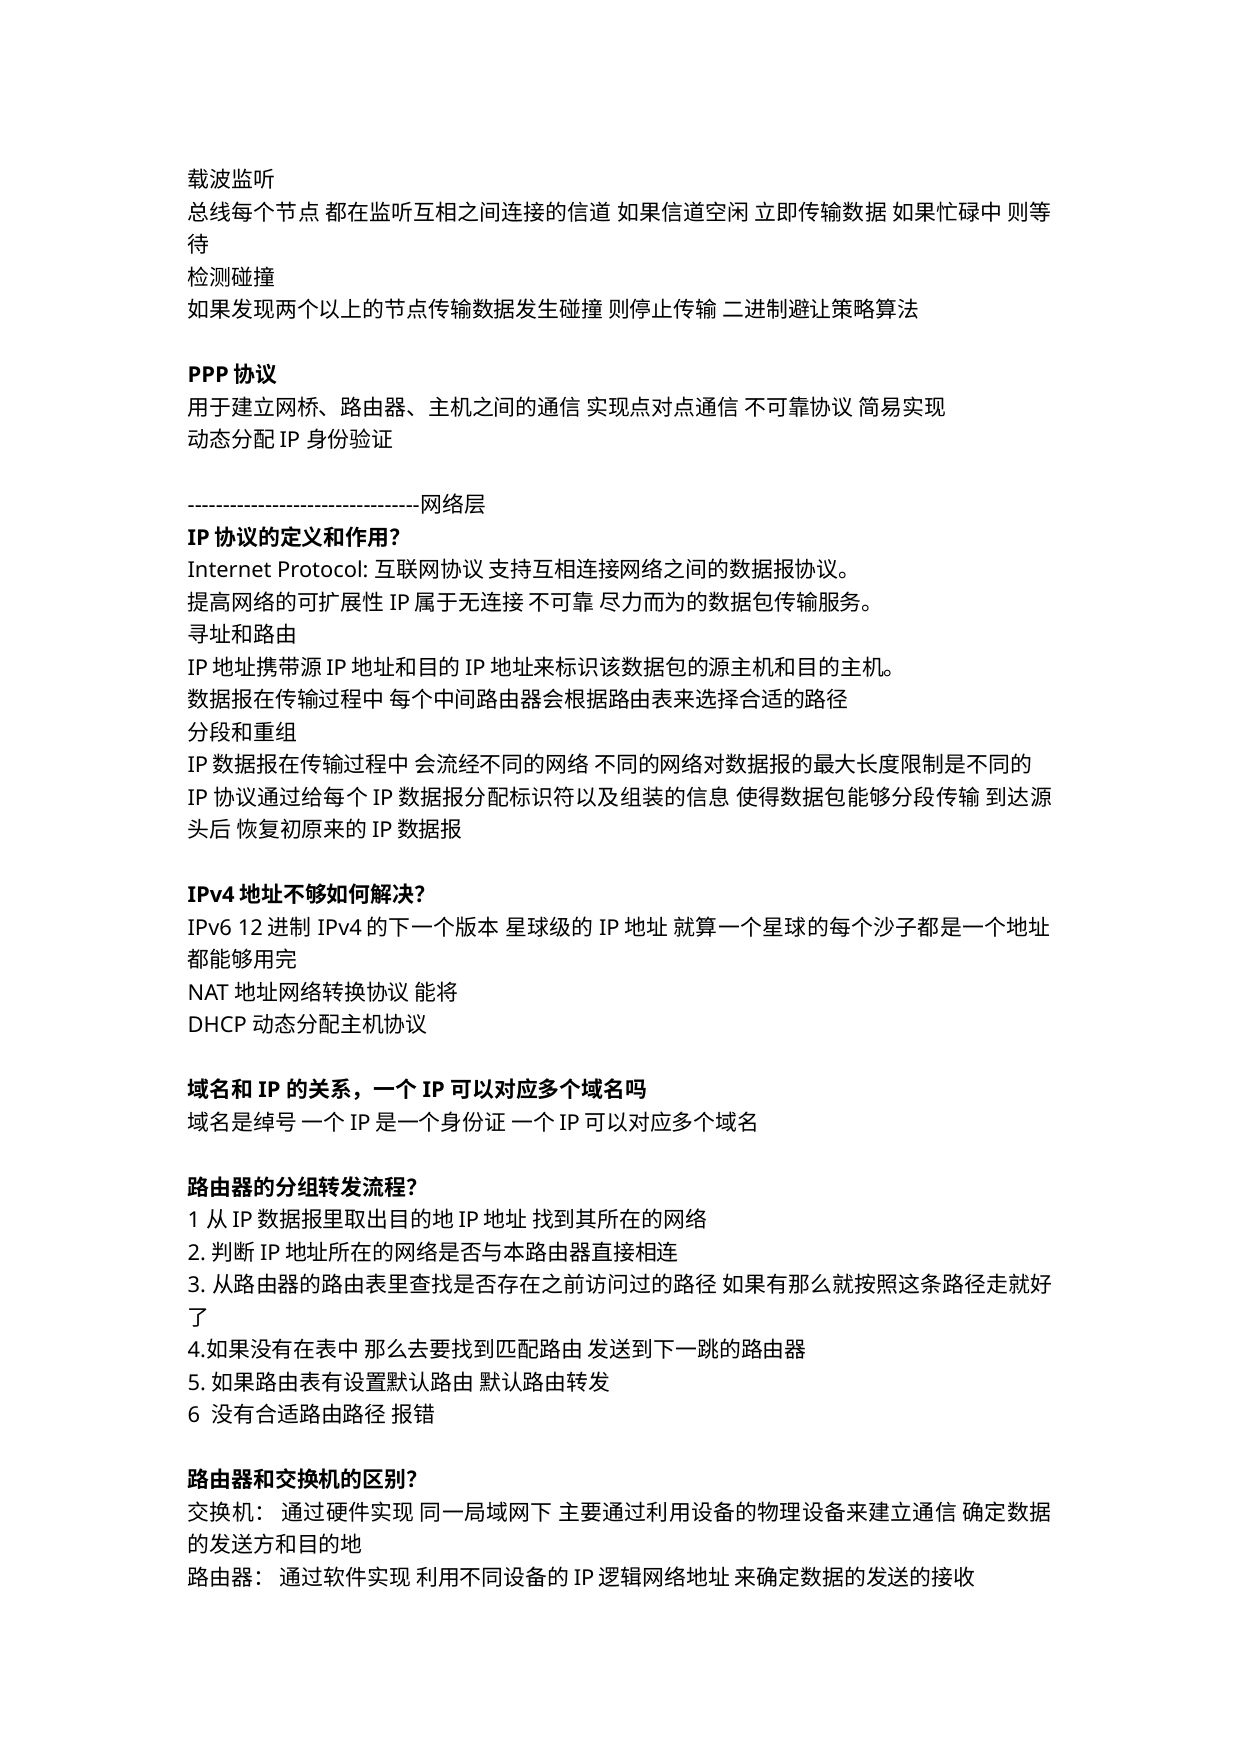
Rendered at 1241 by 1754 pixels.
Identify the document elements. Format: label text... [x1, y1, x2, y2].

text 3. 从路由器的路由表里查找是否存在之前访问过的路径 如果有那么就按照这条路径走就好了 [187, 1267, 1053, 1332]
text 数据报在传输过程中 每个中间路由器会根据路由表来选择合适的路径 [187, 682, 1053, 714]
text 总线每个节点 都在监听互相之间连接的信道 如果信道空闲 立即传输数据 如果忙碌中 则等待 [187, 194, 1053, 259]
text 动态分配IP 身份验证 [187, 422, 1053, 454]
text PPP协议 [187, 357, 1053, 389]
text 提高网络的可扩展性 IP属于无连接 不可靠 尽力而为的数据包传输服务。 [187, 584, 1053, 617]
text IP协议的定义和作用？ [187, 519, 1053, 552]
text 交换机： 通过硬件实现 同一局域网下 主要通过利用设备的物理设备来建立通信 确定数据的发送方和目的地 [187, 1494, 1053, 1559]
text IP地址携带源IP地址和目的IP地址来标识该数据包的源主机和目的主机。 [187, 649, 1053, 682]
text 路由器和交换机的区别？ [187, 1462, 1053, 1494]
text 用于建立网桥、路由器、主机之间的通信 实现点对点通信 不可靠协议 简易实现 [187, 389, 1053, 422]
text 4.如果没有在表中 那么去要找到匹配路由 发送到下一跳的路由器 [187, 1332, 1053, 1364]
text 载波监听 [187, 162, 1053, 194]
text 域名和 IP 的关系，一个 IP 可以对应多个域名吗 [187, 1072, 1053, 1104]
text Internet Protocol: 互联网协议 支持互相连接网络之间的数据报协议。 [187, 552, 1053, 584]
text DHCP 动态分配主机协议 [187, 1007, 1053, 1039]
text IP协议通过给每个IP数据报分配标识符以及组装的信息 使得数据包能够分段传输 到达源头后 恢复初原来的IP数据报 [187, 779, 1053, 844]
text 域名是绰号 一个IP是一个身份证 一个IP可以对应多个域名 [187, 1104, 1053, 1137]
text IPv6 12进制 IPv4的下一个版本 星球级的IP地址 就算一个星球的每个沙子都是一个地址 都能够用完 [187, 909, 1053, 974]
text 分段和重组 [187, 714, 1053, 747]
text ---------------------------------网络层 [187, 487, 1053, 519]
text 检测碰撞 [187, 259, 1053, 292]
text 6 没有合适路由路径 报错 [187, 1397, 1053, 1429]
text 路由器的分组转发流程？ [187, 1169, 1053, 1202]
text 2. 判断IP地址所在的网络是否与本路由器直接相连 [187, 1234, 1053, 1267]
text IPv4地址不够如何解决？ [187, 877, 1053, 909]
text 寻址和路由 [187, 617, 1053, 649]
text 1 从IP数据报里取出目的地IP地址 找到其所在的网络 [187, 1202, 1053, 1234]
text 5. 如果路由表有设置默认路由 默认路由转发 [187, 1364, 1053, 1397]
text 路由器： 通过软件实现 利用不同设备的IP逻辑网络地址 来确定数据的发送的接收 [187, 1559, 1053, 1592]
text IP数据报在传输过程中 会流经不同的网络 不同的网络对数据报的最大长度限制是不同的 [187, 747, 1053, 779]
text 如果发现两个以上的节点传输数据发生碰撞 则停止传输 二进制避让策略算法 [187, 292, 1053, 324]
text NAT 地址网络转换协议 能将 [187, 974, 1053, 1007]
